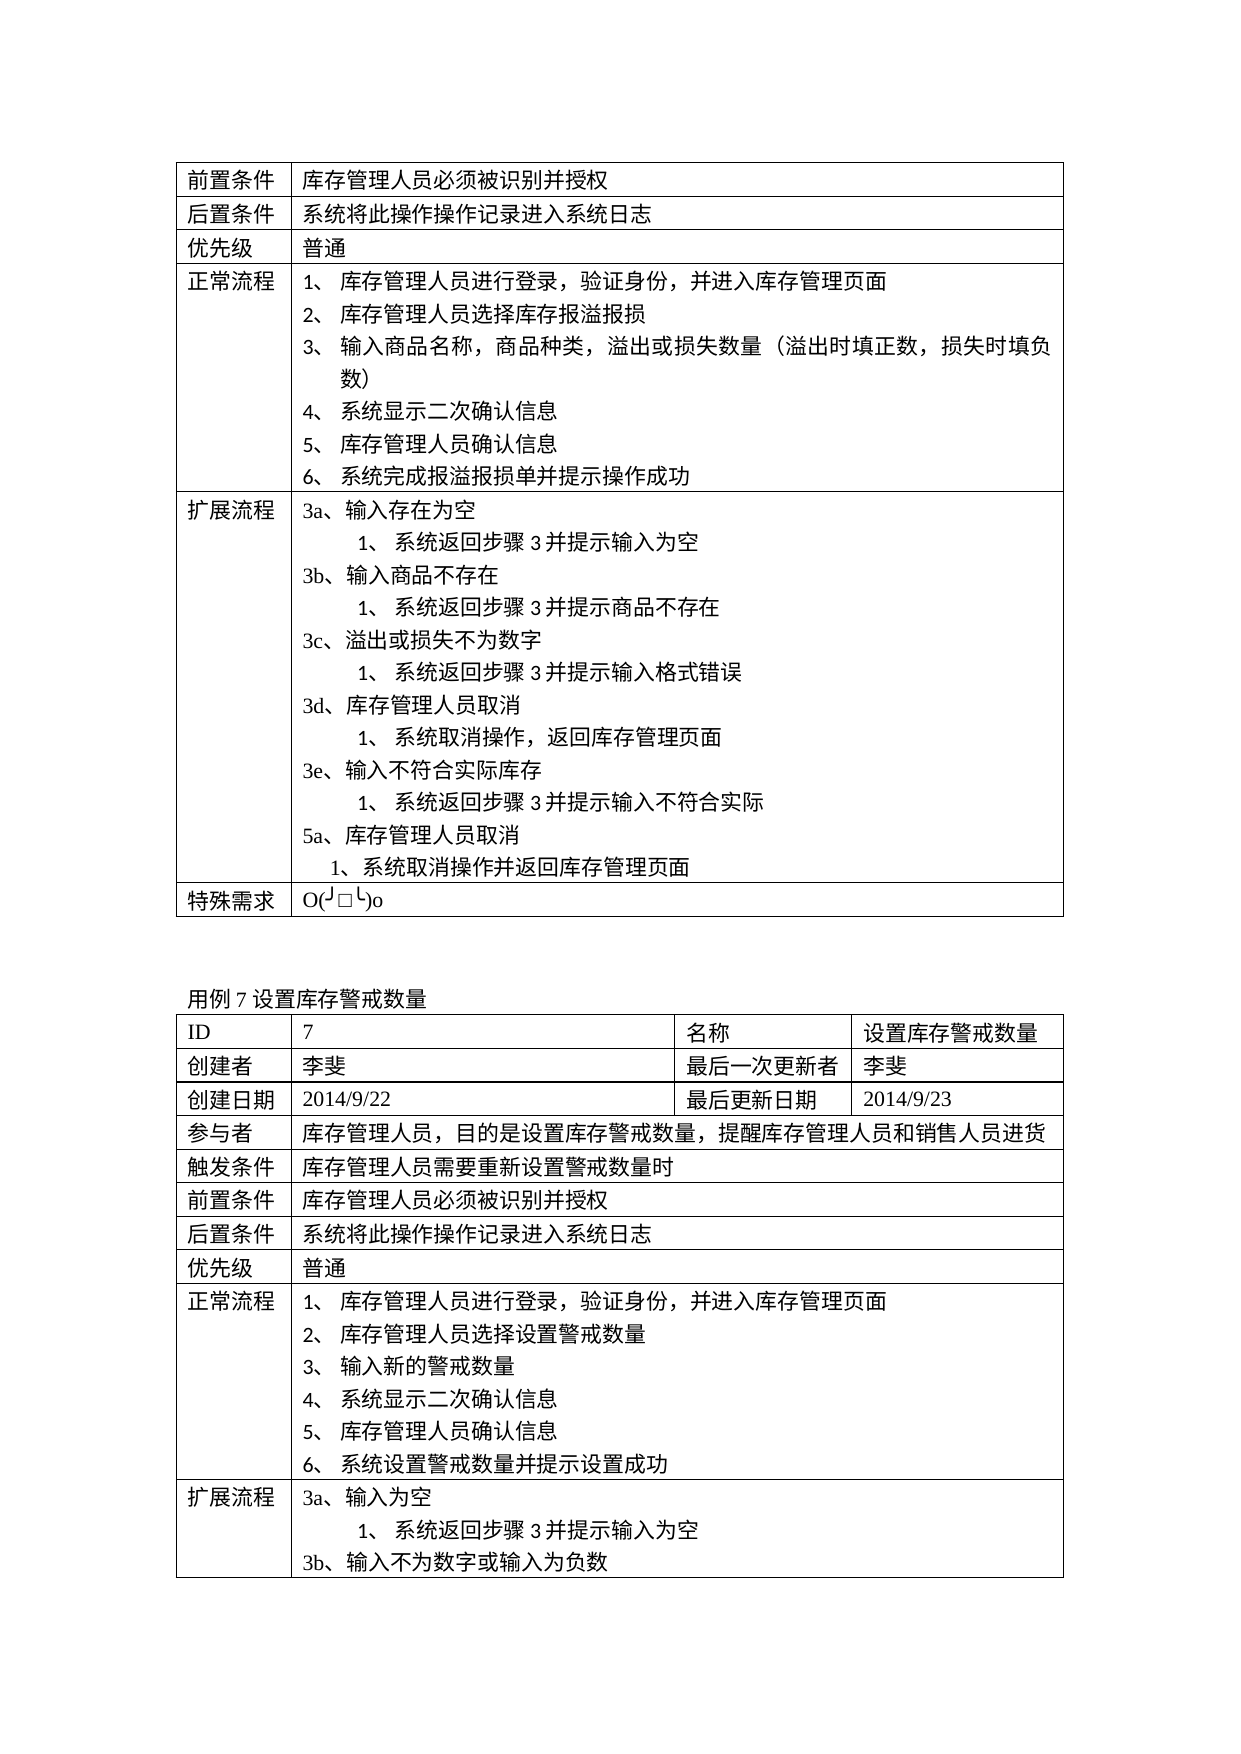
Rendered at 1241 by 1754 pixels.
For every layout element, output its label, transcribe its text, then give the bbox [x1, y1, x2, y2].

table_cell 扩展流程 [177, 492, 291, 882]
table_cell 库存管理人员需要重新设置警戒数量时 [292, 1150, 1063, 1182]
table_cell 特殊需求 [177, 883, 291, 916]
table_cell 系统将此操作操作记录进入系统日志 [292, 1217, 1063, 1249]
table_cell 普通 [292, 230, 1063, 263]
table_header 7 [292, 1015, 674, 1048]
table_cell 前置条件 [177, 163, 291, 196]
table_cell 李斐 [292, 1049, 674, 1081]
table_cell O(╯□╰)o [292, 883, 1063, 916]
table_header 设置库存警戒数量 [852, 1015, 1063, 1048]
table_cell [292, 1480, 1063, 1577]
table_cell 优先级 [177, 230, 291, 263]
table_cell 2014/9/22 [292, 1083, 674, 1115]
table_header 名称 [675, 1015, 851, 1048]
table_cell 创建者 [177, 1049, 291, 1081]
table_cell 前置条件 [177, 1183, 291, 1216]
table_cell 库存管理人员进行登录，验证身份，并进入库存管理页面 库存管理人员选择库存报溢报损 输入商品名称，商品种类，溢出或损失数量（溢出时填正数，损失时填负数） 系统显示二次确认信息 库存管理人员确认信息 系统完成报溢报损单并提示操作成功 [292, 264, 1063, 491]
table_cell 库存管理人员必须被识别并授权 [292, 1183, 1063, 1216]
table_cell 后置条件 [177, 1217, 291, 1249]
table_cell 普通 [292, 1250, 1063, 1283]
table_cell 库存管理人员必须被识别并授权 [292, 163, 1063, 196]
table_cell 最后更新日期 [675, 1083, 851, 1115]
table_cell 优先级 [177, 1250, 291, 1283]
table_cell 正常流程 [177, 1284, 291, 1479]
table_cell 参与者 [177, 1116, 291, 1148]
table_cell 最后一次更新者 [675, 1049, 851, 1081]
table_cell 库存管理人员进行登录，验证身份，并进入库存管理页面 库存管理人员选择设置警戒数量 输入新的警戒数量 系统显示二次确认信息 库存管理人员确认信息 系统设置警戒数量并提示设置成功 [292, 1284, 1063, 1479]
table_cell 3a、输入存在为空 系统返回步骤3并提示输入为空 3b、输入商品不存在 系统返回步骤3并提示商品不存在 3c、溢出或损失不为数字 系统返回步骤3并提示输入格式错误 3d、库存管理人员取消 系统取消操作，返回库存管理页面 3e、输入不符合实际库存 系统返回步骤3并提示输入不符合实际 5a、库存管理人员取消 1、系统取消操作并返回库存管理页面 [292, 492, 1063, 882]
table_cell 触发条件 [177, 1150, 291, 1182]
table_cell 扩展流程 [177, 1480, 291, 1577]
table_cell 李斐 [852, 1049, 1063, 1081]
table_cell 2014/9/23 [852, 1083, 1063, 1115]
table_cell 库存管理人员，目的是设置库存警戒数量，提醒库存管理人员和销售人员进货 [292, 1116, 1063, 1148]
text 用例7 设置库存警戒数量 [187, 982, 1053, 1014]
table_cell 创建日期 [177, 1083, 291, 1115]
table_cell 系统将此操作操作记录进入系统日志 [292, 197, 1063, 229]
table_header ID [177, 1015, 291, 1048]
table_cell 后置条件 [177, 197, 291, 229]
table_cell 正常流程 [177, 264, 291, 491]
